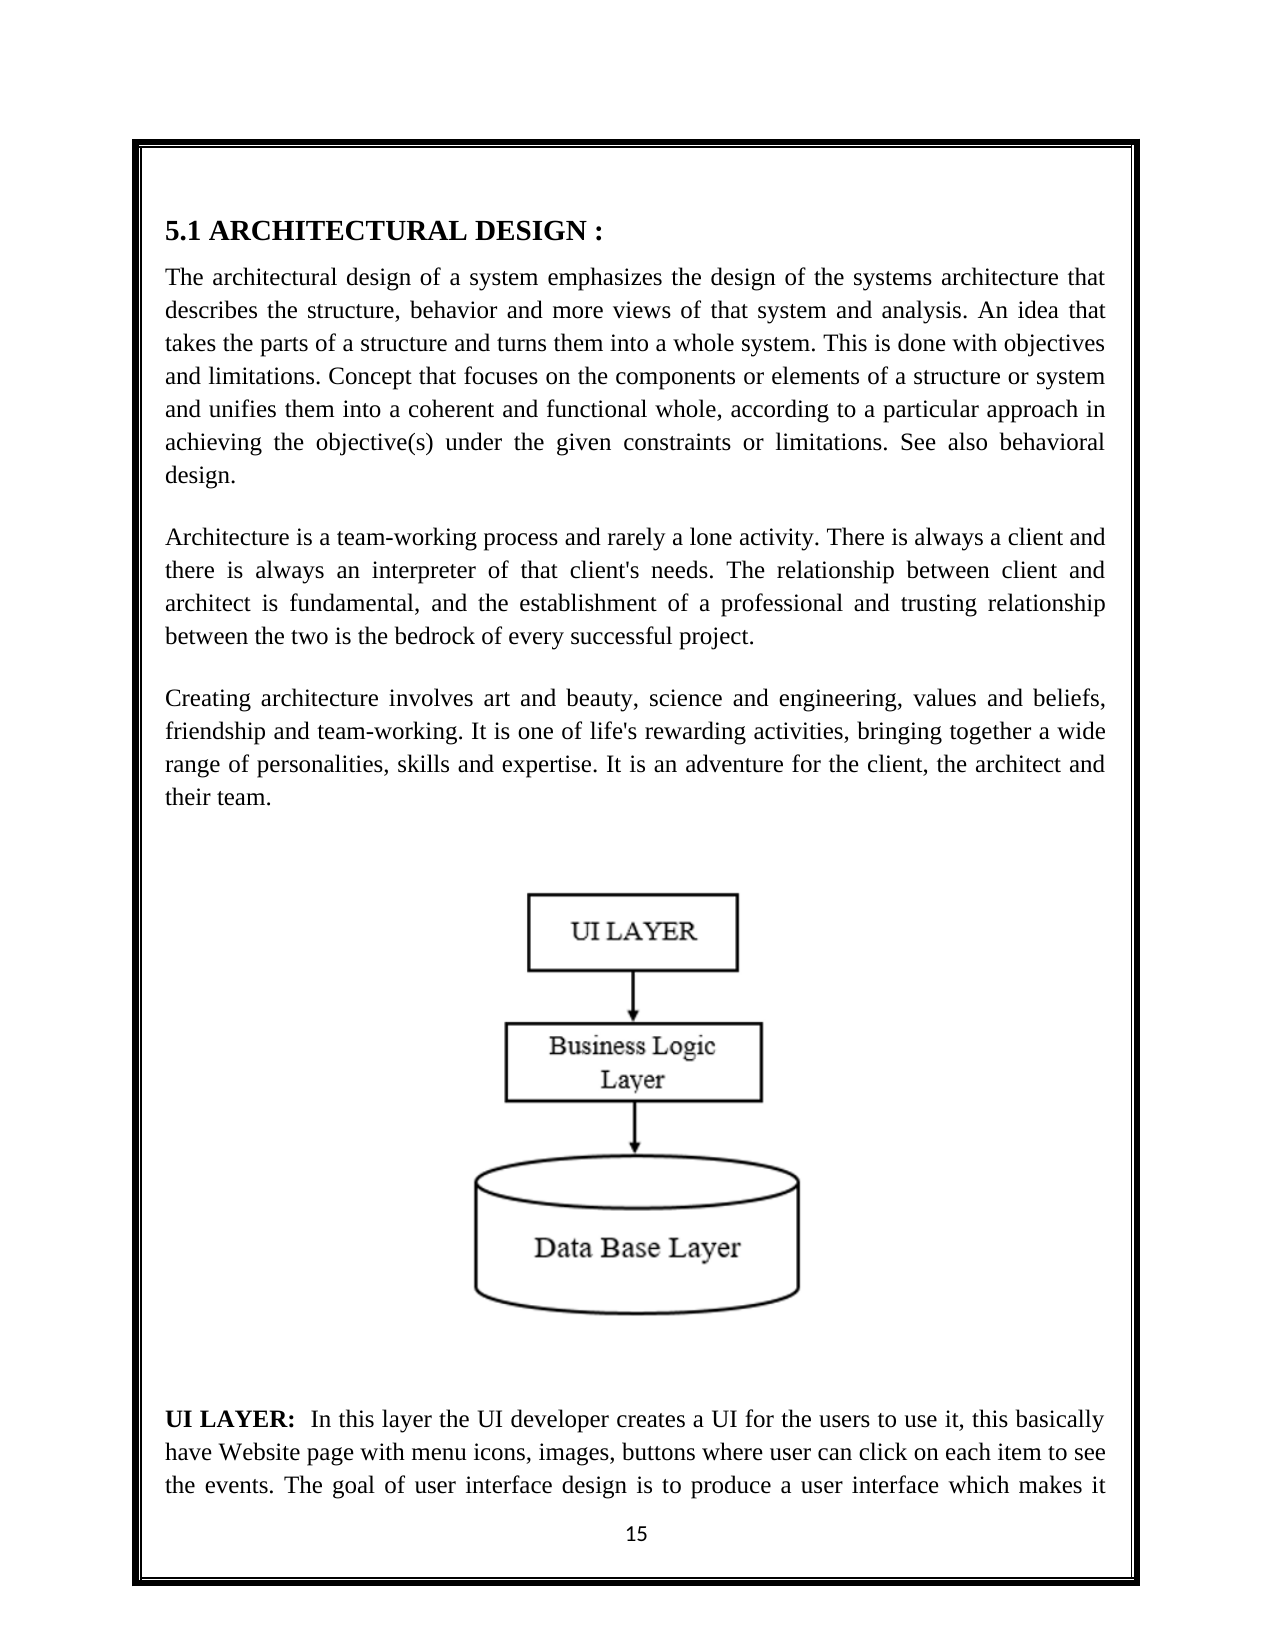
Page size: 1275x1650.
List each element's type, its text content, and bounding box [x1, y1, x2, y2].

text The architectural design of a system emphasizes the design of the systems architecture that describes the structure, behavior and more views of that system and analysis. An idea that takes the parts of a structure and turns them into a whole system. This is done with objectives and limitations. Concept that focuses on the components or elements of a structure or system and unifies them into a coherent and functional whole, according to a particular approach in achieving the objective(s) under the given constraints or limitations. See also behavioral design. [165, 262, 1107, 489]
text 5.1 ARCHITECTURAL DESIGN : [165, 209, 1117, 247]
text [165, 1404, 1107, 1499]
text Creating architecture involves art and beauty, science and engineering, values and beliefs, friendship and team-working. It is one of life's rewarding activities, bringing together a wide range of personalities, skills and expertise. It is an adventure for the client, the architect and their team. [165, 683, 1107, 811]
text Architecture is a team-working process and rarely a lone activity. There is always a client and there is always an interpreter of that client's needs. The relationship between client and architect is fundamental, and the establishment of a professional and trusting relationship between the two is the bedrock of every successful project. [165, 522, 1107, 650]
picture [404, 844, 868, 1371]
